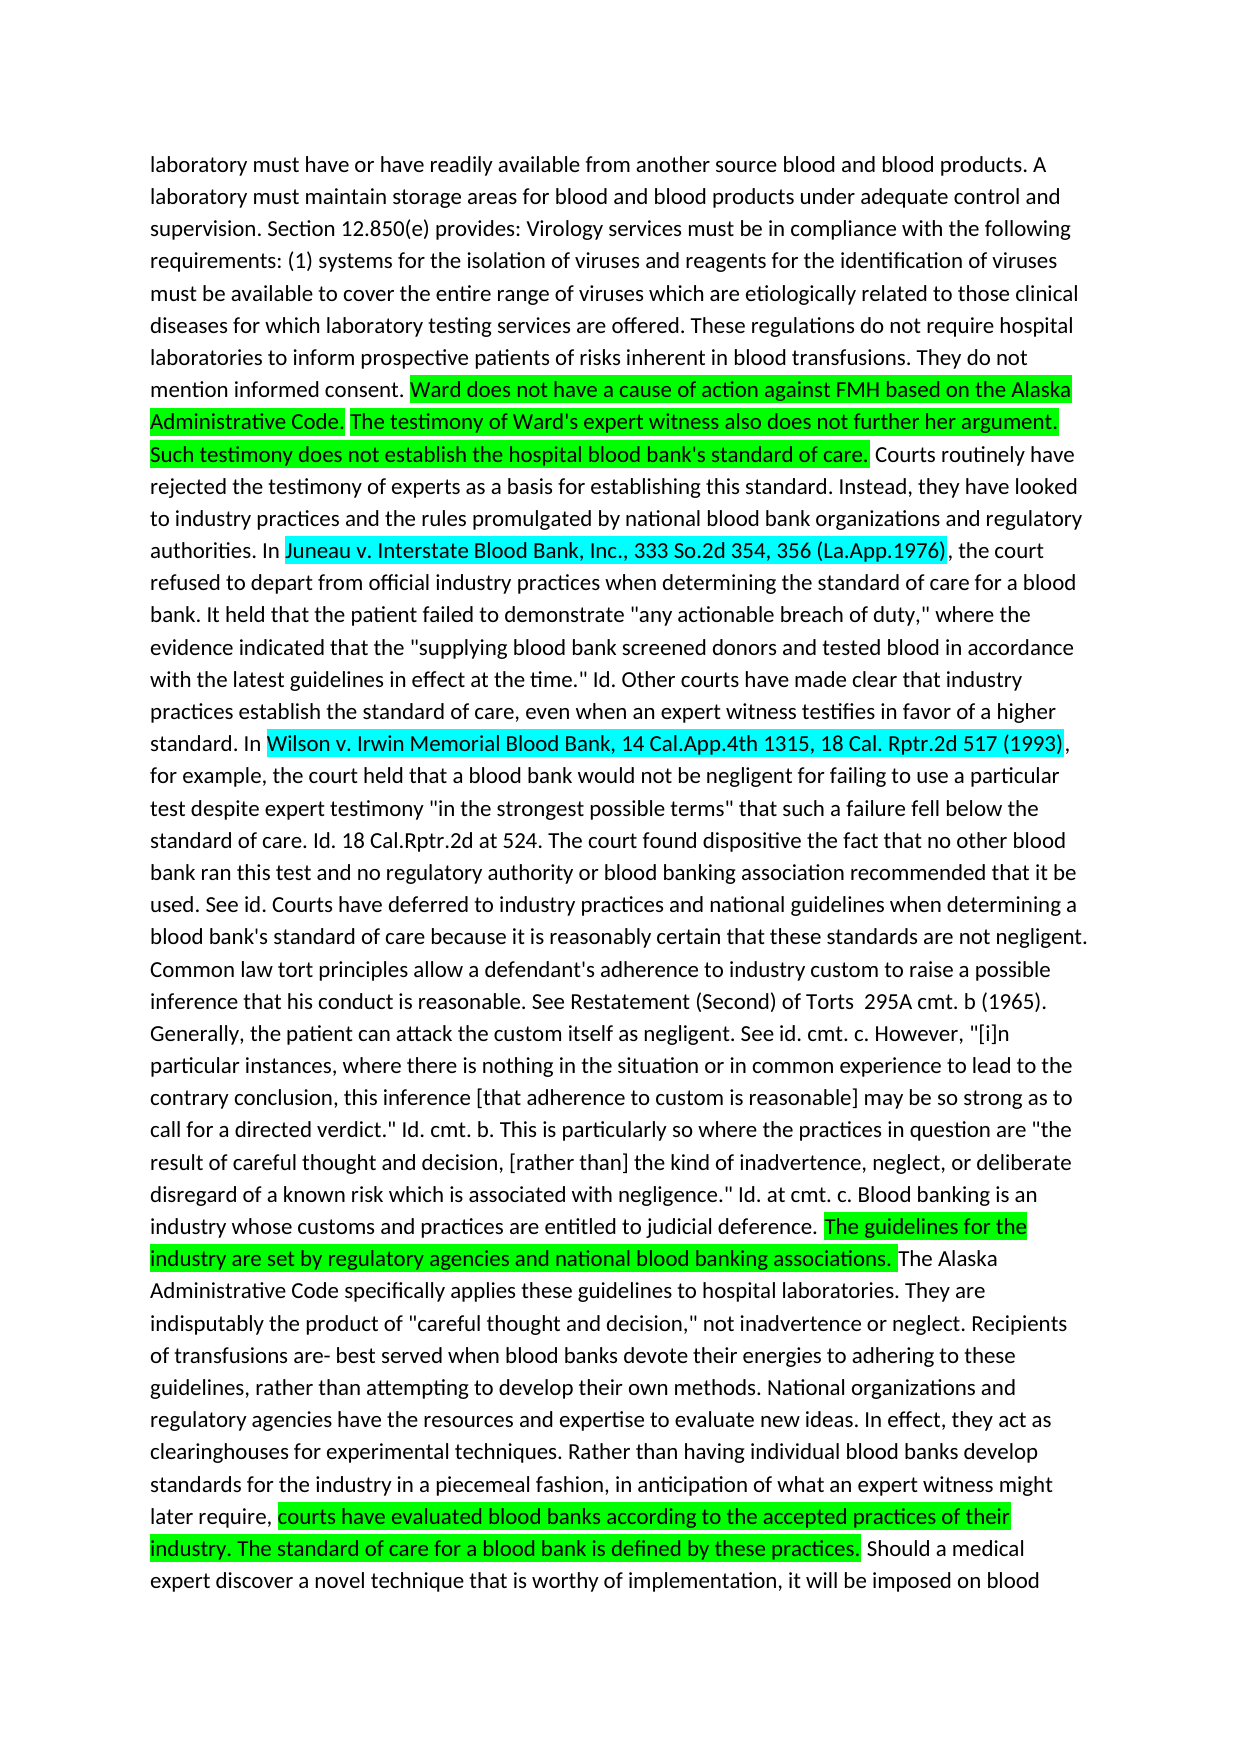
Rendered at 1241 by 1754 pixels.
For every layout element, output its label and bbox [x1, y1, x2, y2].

text [150, 150, 1090, 1594]
